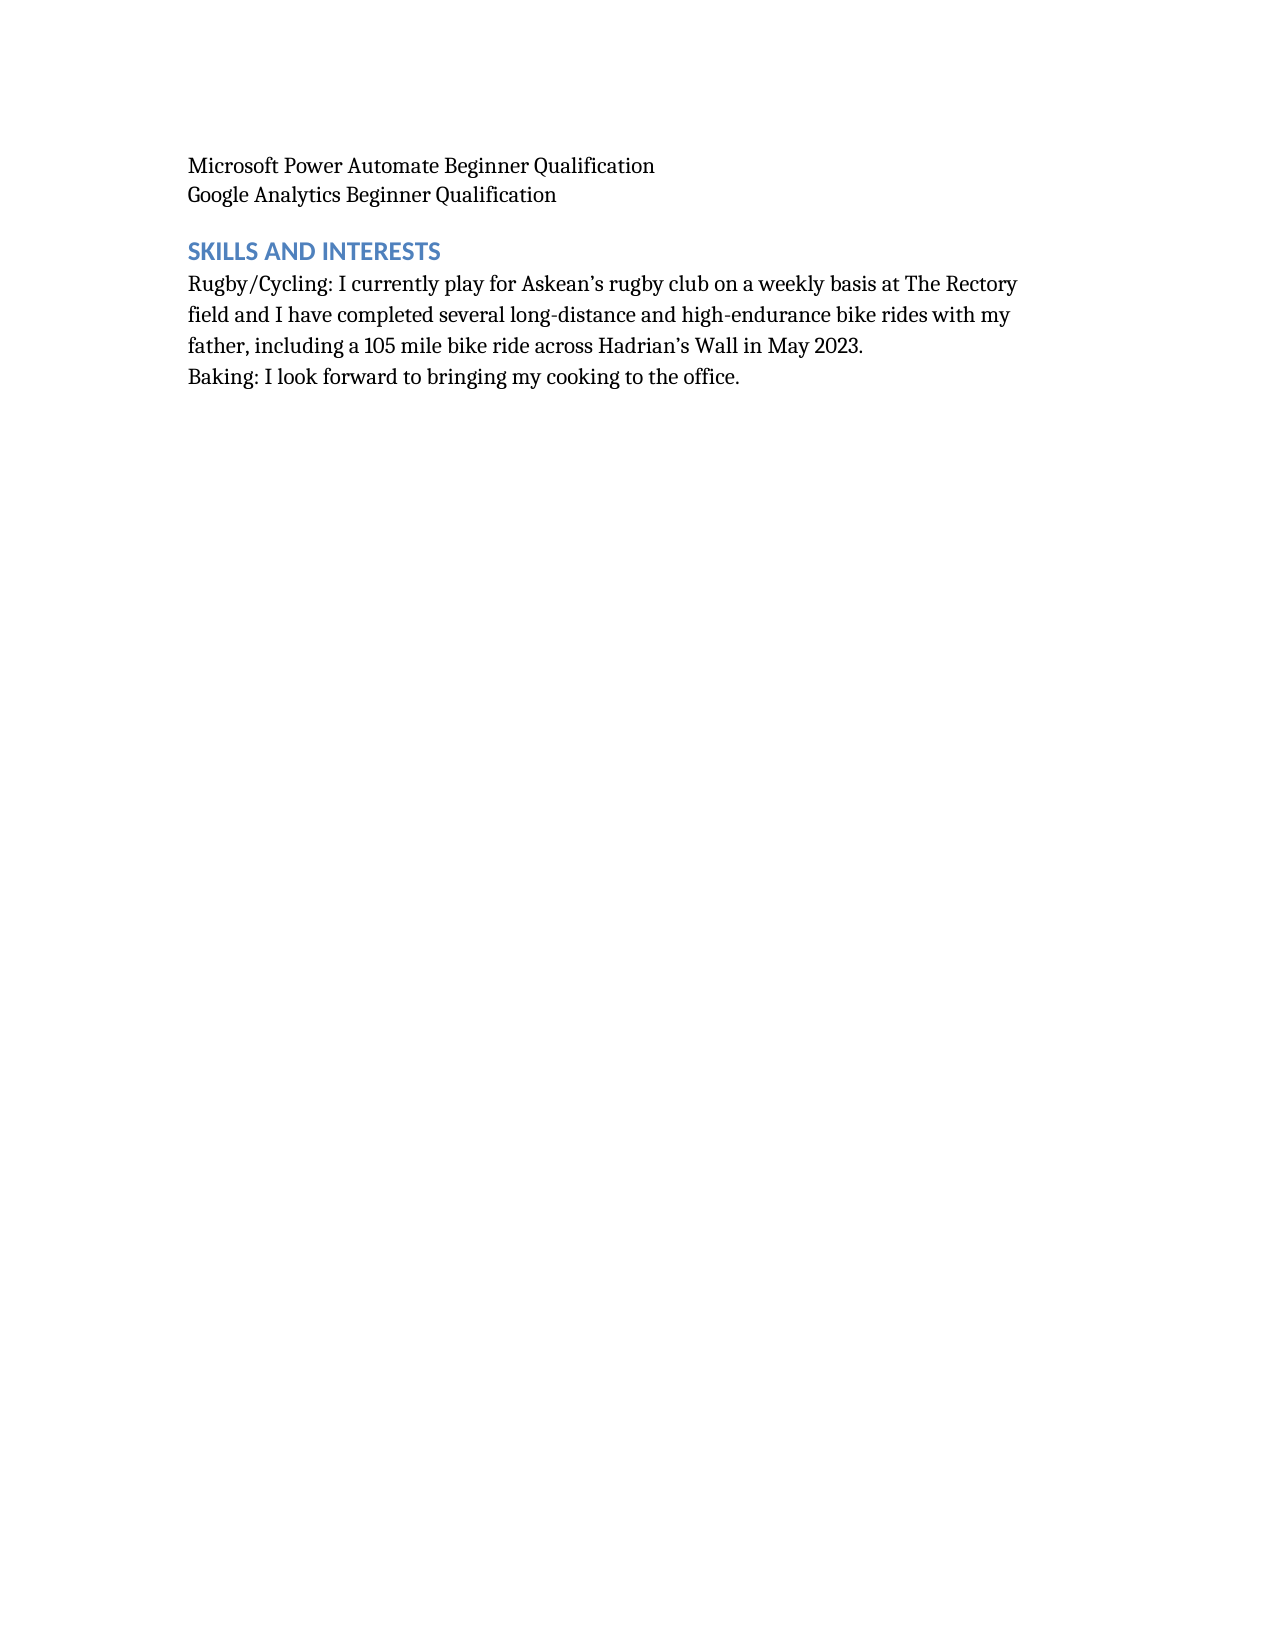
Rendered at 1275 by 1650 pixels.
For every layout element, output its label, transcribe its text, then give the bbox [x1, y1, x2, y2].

text SKILLS AND INTERESTS Rugby/Cycling: I currently play for Askean’s rugby club on a weekly basis at The Rectory field and I have completed several long-distance and high-endurance bike rides with my father, including a 105 mile bike ride across Hadrian’s Wall in May 2023. [188, 235, 1065, 359]
text Microsoft Power Automate Beginner Qualification Google Analytics Beginner Qualification [188, 150, 675, 208]
text Baking: I look forward to bringing my cooking to the office. [188, 363, 1125, 390]
